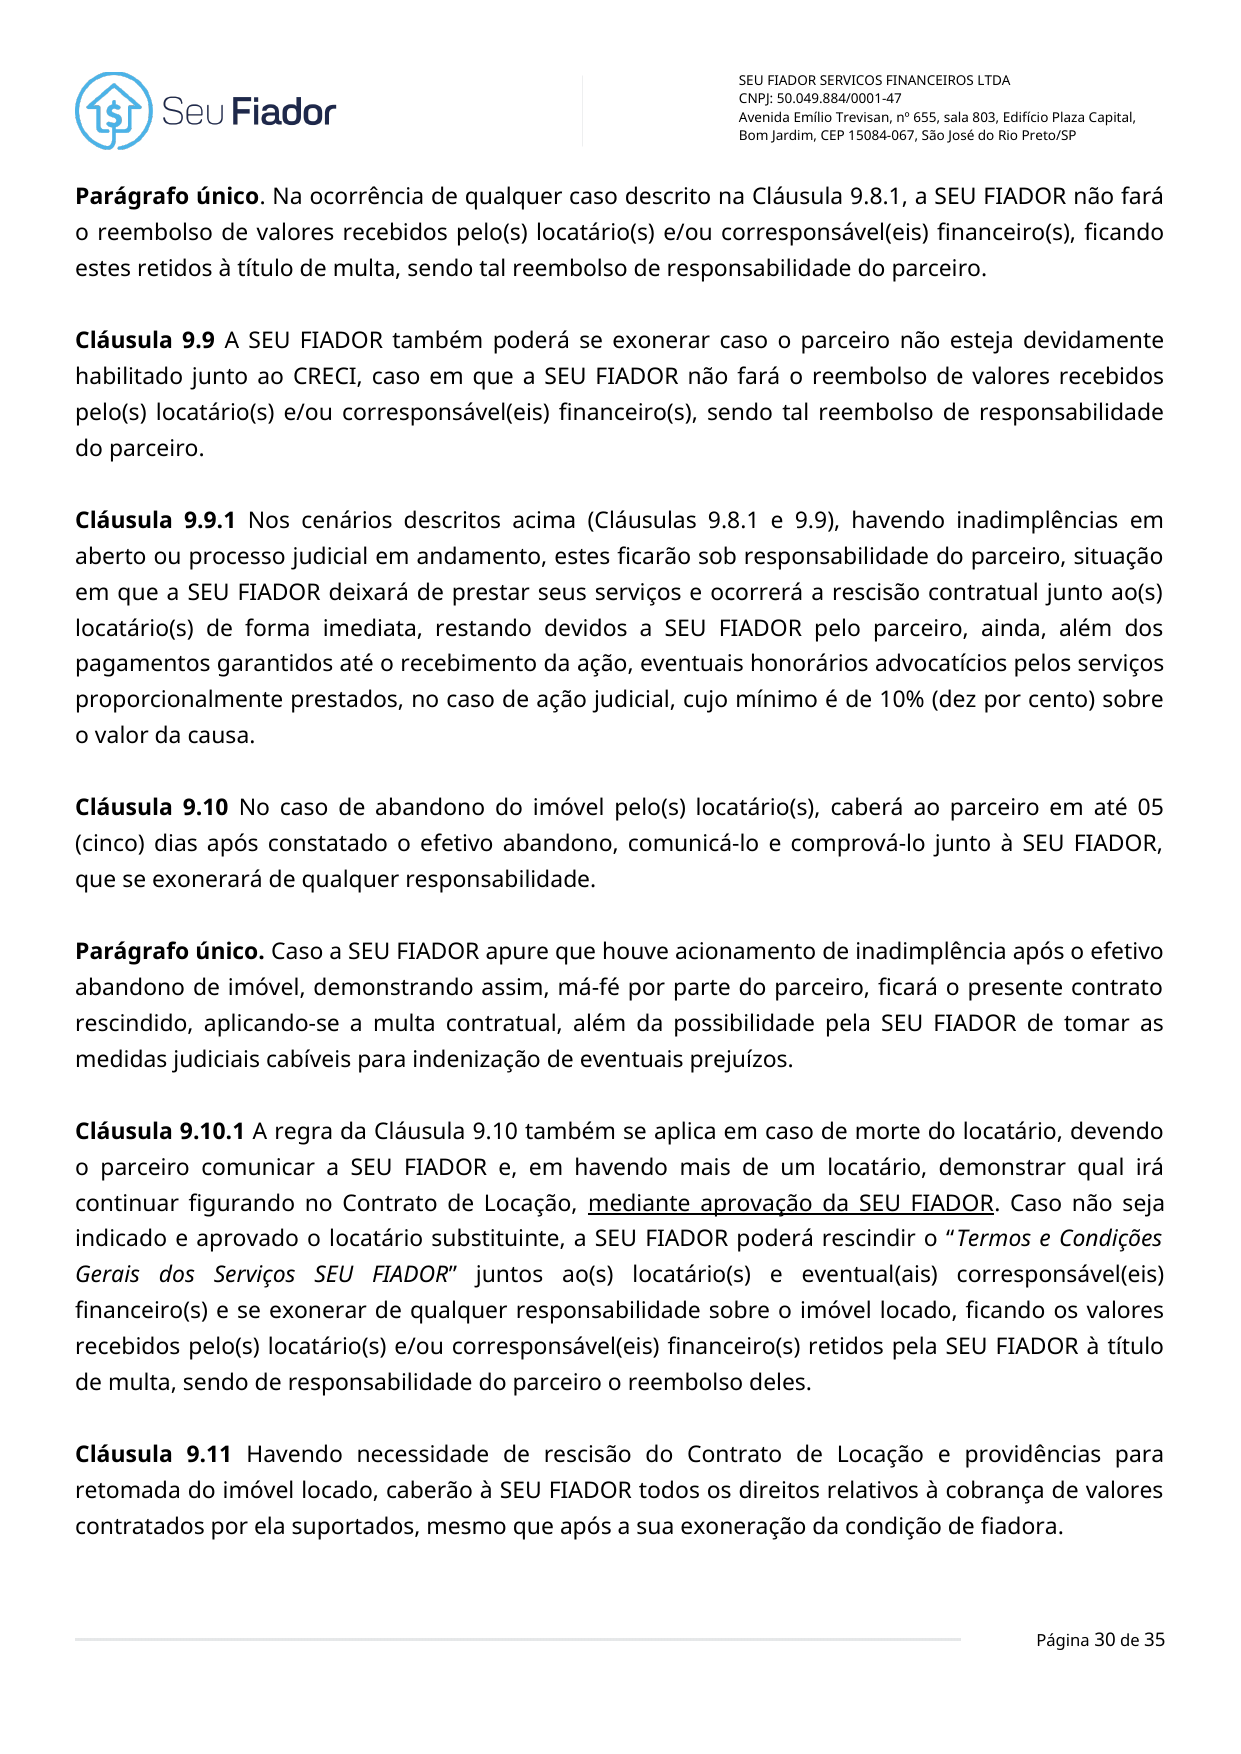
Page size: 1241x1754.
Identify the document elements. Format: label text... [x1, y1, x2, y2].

text Cláusula 9.10.1 A regra da Cláusula 9.10 também se aplica em caso de morte do locatário, devendo o parceiro comunicar a SEU FIADOR e, em havendo mais de um locatário, demonstrar qual irá continuar figurando no Contrato de Locação, mediante aprovação da SEU FIADOR. Caso não seja indicado e aprovado o locatário substituinte, a SEU FIADOR poderá rescindir o “Termos e Condições Gerais dos Serviços SEU FIADOR” juntos ao(s) locatário(s) e eventual(ais) corresponsável(eis) financeiro(s) e se exonerar de qualquer responsabilidade sobre o imóvel locado, ficando os valores recebidos pelo(s) locatário(s) e/ou corresponsável(eis) financeiro(s) retidos pela SEU FIADOR à título de multa, sendo de responsabilidade do parceiro o reembolso deles. [75, 1114, 1165, 1397]
text Cláusula 9.10 No caso de abandono do imóvel pelo(s) locatário(s), caberá ao parceiro em até 05 (cinco) dias após constatado o efetivo abandono, comunicá-lo e comprová-lo junto à SEU FIADOR, que se exonerará de qualquer responsabilidade. [75, 791, 1165, 894]
text Cláusula 9.11 Havendo necessidade de rescisão do Contrato de Locação e providências para retomada do imóvel locado, caberão à SEU FIADOR todos os direitos relativos à cobrança de valores contratados por ela suportados, mesmo que após a sua exoneração da condição de fiadora. [75, 1438, 1165, 1541]
text Cláusula 9.9 A SEU FIADOR também poderá se exonerar caso o parceiro não esteja devidamente habilitado junto ao CRECI, caso em que a SEU FIADOR não fará o reembolso de valores recebidos pelo(s) locatário(s) e/ou corresponsável(eis) financeiro(s), sendo tal reembolso de responsabilidade do parceiro. [75, 324, 1165, 463]
picture [75, 72, 583, 150]
text Parágrafo único. Caso a SEU FIADOR apure que houve acionamento de inadimplência após o efetivo abandono de imóvel, demonstrando assim, má-fé por parte do parceiro, ficará o presente contrato rescindido, aplicando-se a multa contratual, além da possibilidade pela SEU FIADOR de tomar as medidas judiciais cabíveis para indenização de eventuais prejuízos. [75, 935, 1165, 1074]
text Parágrafo único. Na ocorrência de qualquer caso descrito na Cláusula 9.8.1, a SEU FIADOR não fará o reembolso de valores recebidos pelo(s) locatário(s) e/ou corresponsável(eis) financeiro(s), ficando estes retidos à título de multa, sendo tal reembolso de responsabilidade do parceiro. [75, 180, 1165, 283]
text Cláusula 9.9.1 Nos cenários descritos acima (Cláusulas 9.8.1 e 9.9), havendo inadimplências em aberto ou processo judicial em andamento, estes ficarão sob responsabilidade do parceiro, situação em que a SEU FIADOR deixará de prestar seus serviços e ocorrerá a rescisão contratual junto ao(s) locatário(s) de forma imediata, restando devidos a SEU FIADOR pelo parceiro, ainda, além dos pagamentos garantidos até o recebimento da ação, eventuais honorários advocatícios pelos serviços proporcionalmente prestados, no caso de ação judicial, cujo mínimo é de 10% (dez por cento) sobre o valor da causa. [75, 504, 1165, 751]
